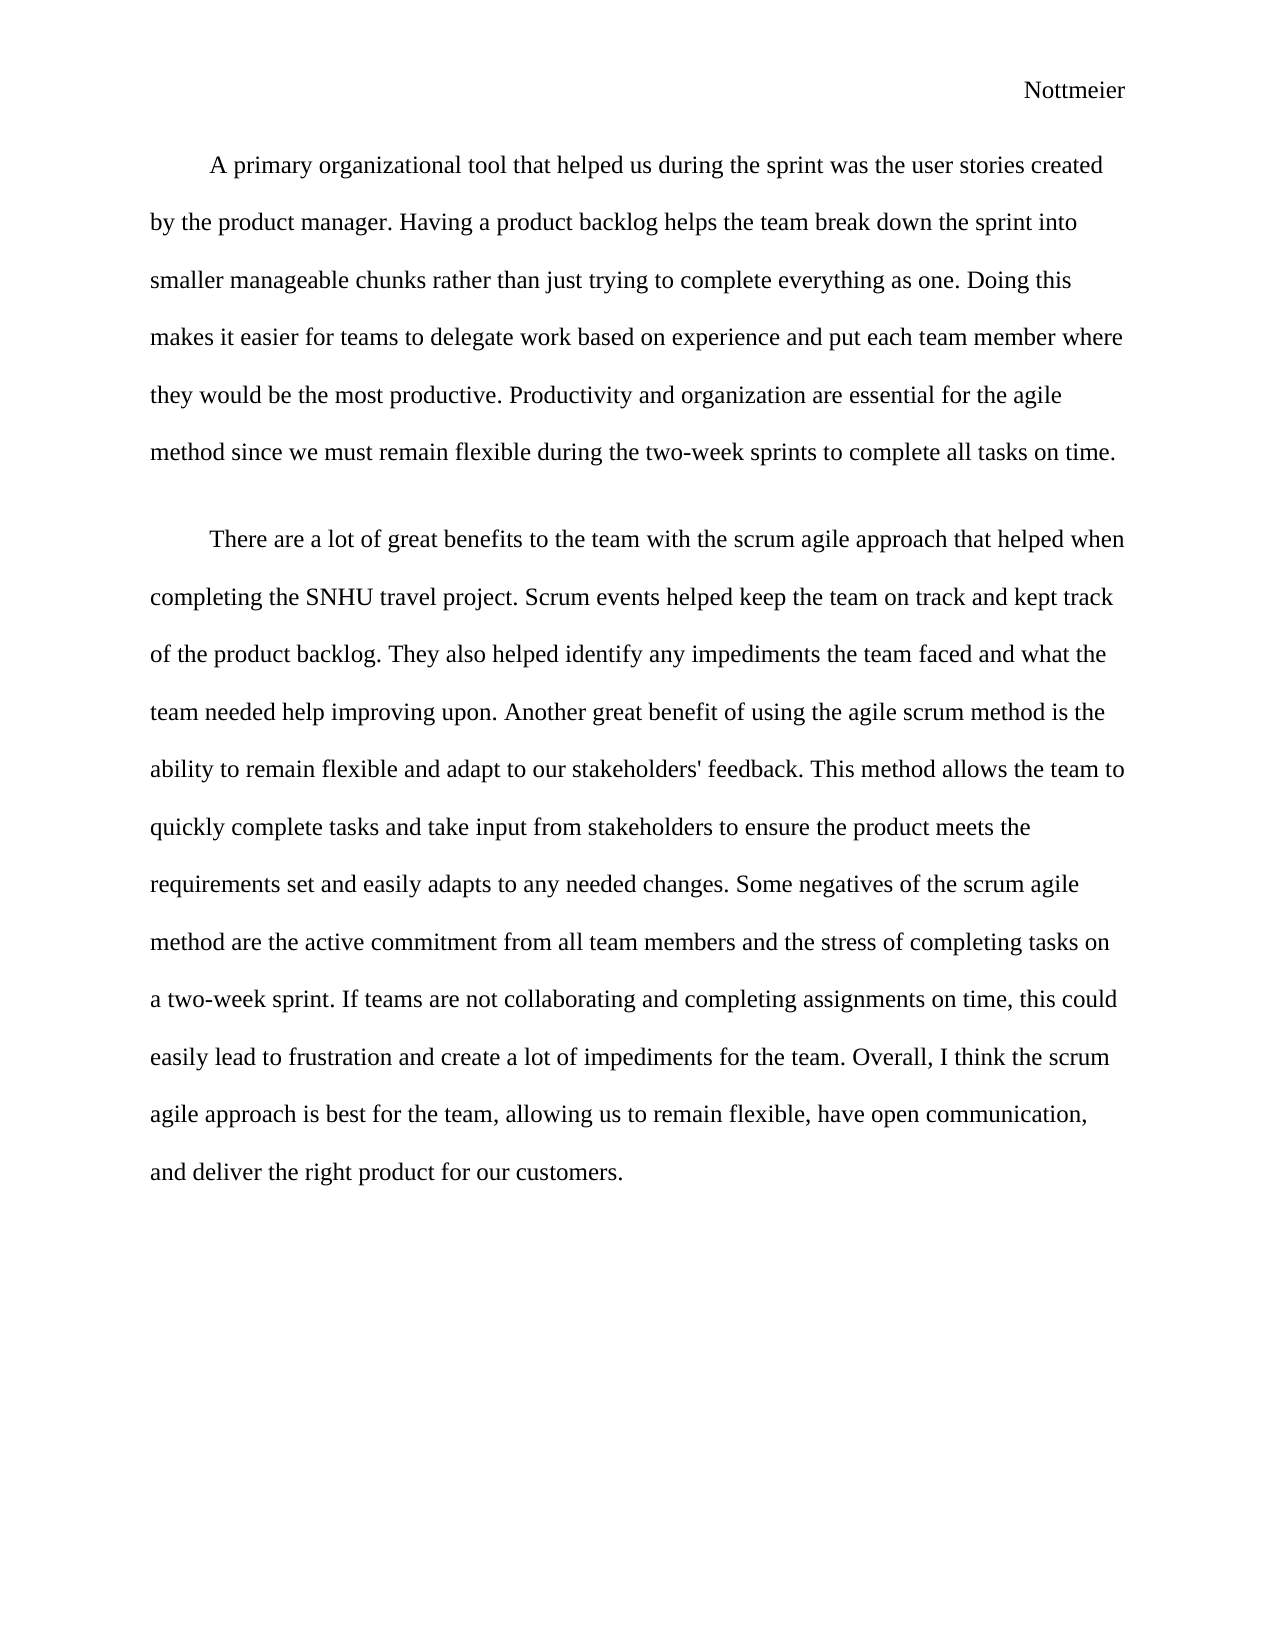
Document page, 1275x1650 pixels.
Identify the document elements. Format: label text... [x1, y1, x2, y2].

text A primary organizational tool that helped us during the sprint was the user stories created by the product manager. Having a product backlog helps the team break down the sprint into smaller manageable chunks rather than just trying to complete everything as one. Doing this makes it easier for teams to delegate work based on experience and put each team member where they would be the most productive. Productivity and organization are essential for the agile method since we must remain flexible during the two-week sprints to complete all tasks on time. [150, 150, 1125, 466]
text There are a lot of great benefits to the team with the scrum agile approach that helped when completing the SNHU travel project. Scrum events helped keep the team on track and kept track of the product backlog. They also helped identify any impediments the team faced and what the team needed help improving upon. Another great benefit of using the agile scrum method is the ability to remain flexible and adapt to our stakeholders' feedback. This method allows the team to quickly complete tasks and take input from stakeholders to ensure the product meets the requirements set and easily adapts to any needed changes. Some negatives of the scrum agile method are the active commitment from all team members and the stress of completing tasks on a two-week sprint. If teams are not collaborating and completing assignments on time, this could easily lead to frustration and create a lot of impediments for the team. Overall, I think the scrum agile approach is best for the team, allowing us to remain flexible, have open communication, and deliver the right product for our customers. [150, 524, 1125, 1185]
